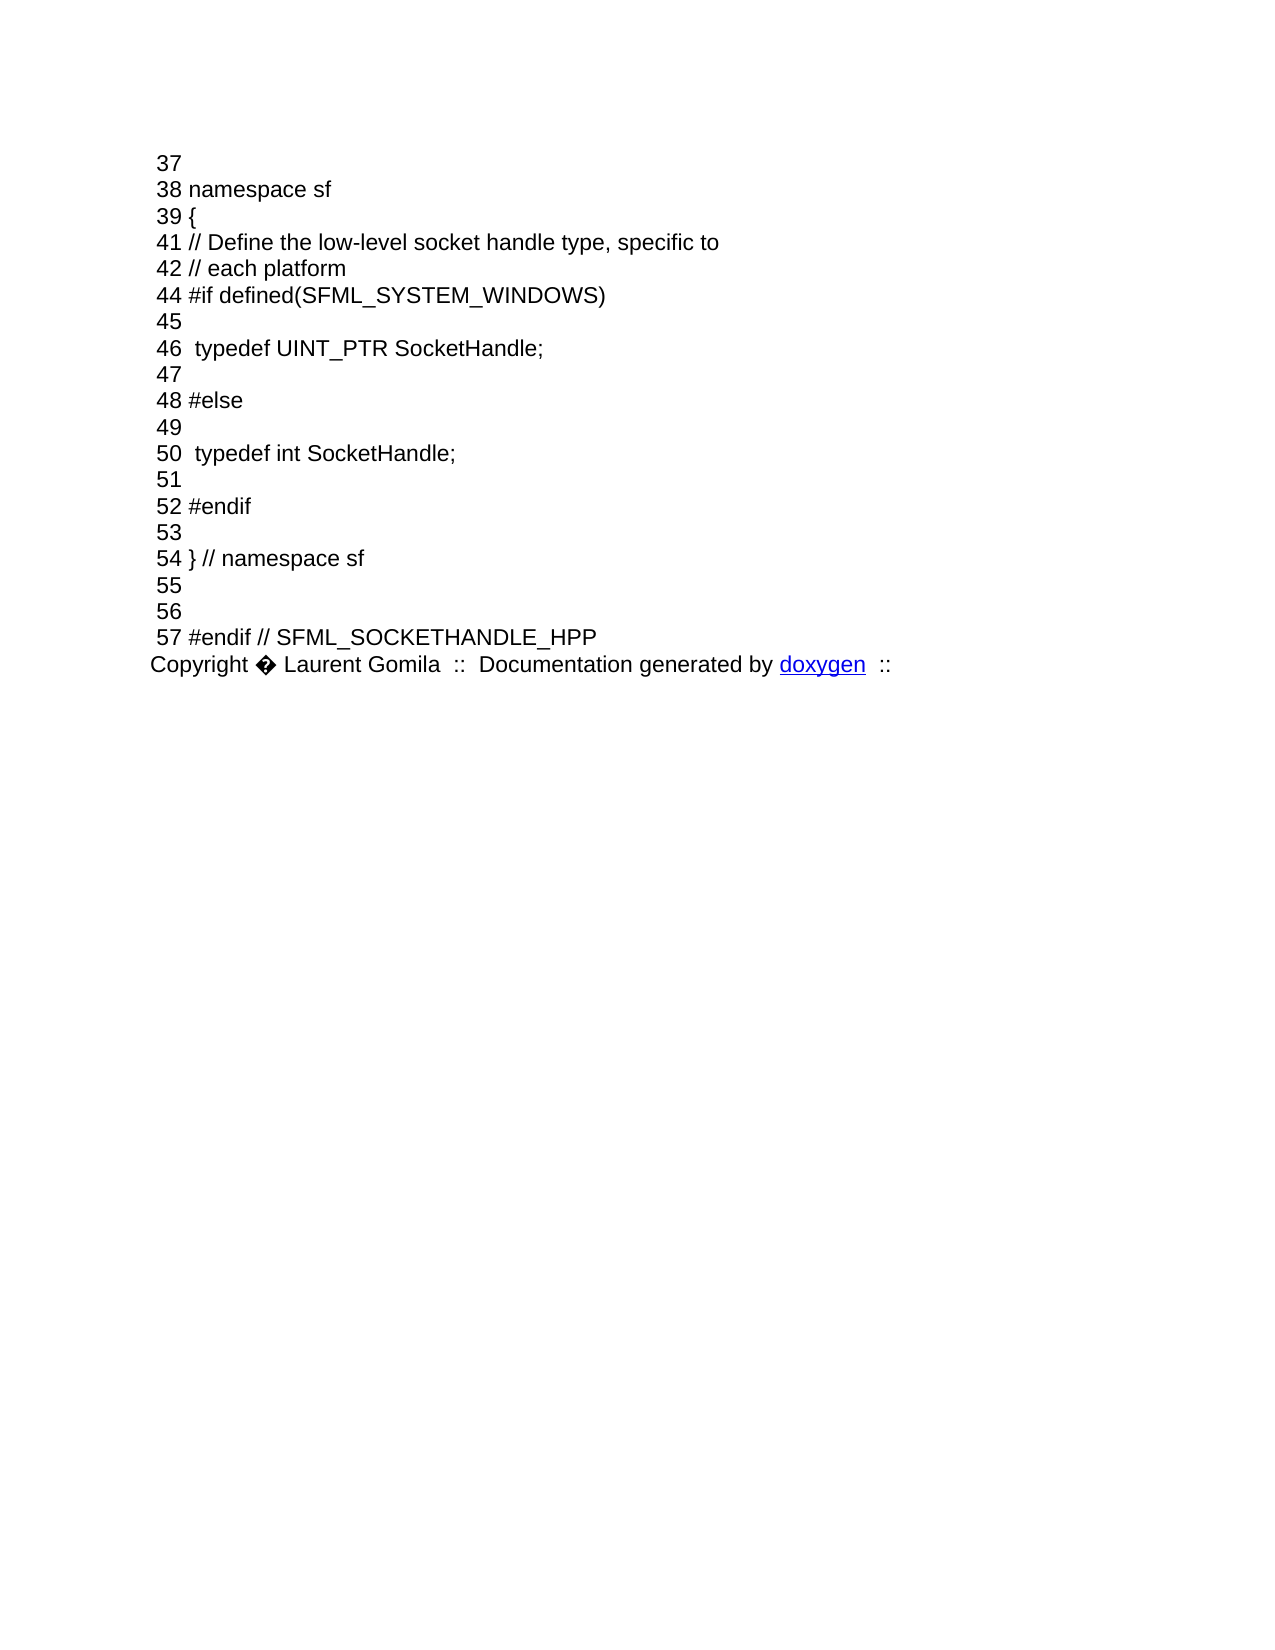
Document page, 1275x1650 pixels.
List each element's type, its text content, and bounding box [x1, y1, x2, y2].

text 49 [150, 413, 1125, 440]
text 51 [150, 466, 1125, 493]
text 52 #endif [150, 493, 1125, 519]
text Copyright � Laurent Gomila :: Documentation generated by doxygen :: [150, 651, 1125, 677]
text 53 [150, 519, 1125, 545]
text 39 { [150, 203, 1125, 229]
text 50 typedef int SocketHandle; [150, 440, 1125, 466]
text 38 namespace sf [150, 176, 1125, 203]
text 41 // Define the low-level socket handle type, specific to [150, 229, 1125, 255]
text 47 [150, 361, 1125, 387]
text 56 [150, 598, 1125, 624]
text 37 [150, 150, 1125, 176]
text 45 [150, 308, 1125, 334]
text 48 #else [150, 387, 1125, 413]
text 44 #if defined(SFML_SYSTEM_WINDOWS) [150, 282, 1125, 308]
text 55 [150, 572, 1125, 598]
text 57 #endif // SFML_SOCKETHANDLE_HPP [150, 624, 1125, 651]
text 46 typedef UINT_PTR SocketHandle; [150, 334, 1125, 361]
text 54 } // namespace sf [150, 545, 1125, 572]
text 42 // each platform [150, 255, 1125, 282]
